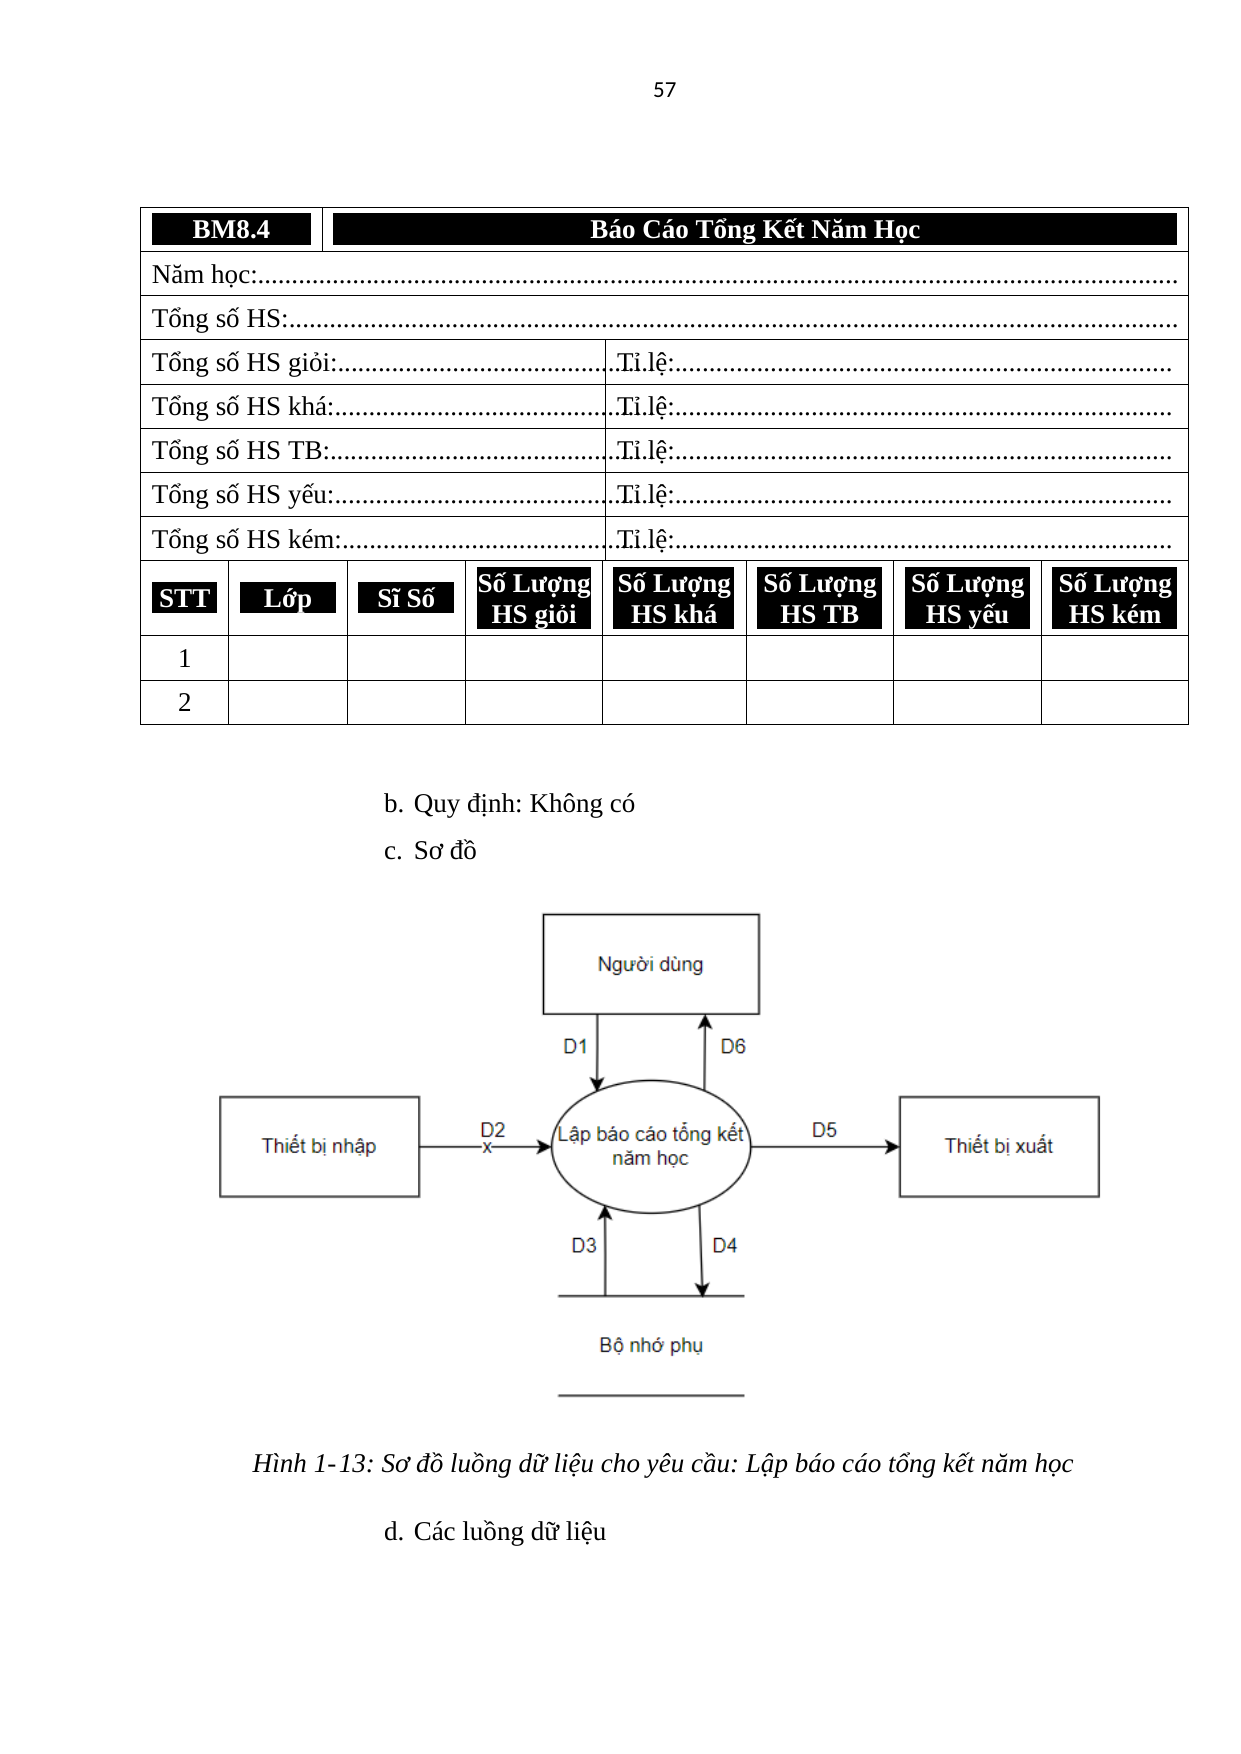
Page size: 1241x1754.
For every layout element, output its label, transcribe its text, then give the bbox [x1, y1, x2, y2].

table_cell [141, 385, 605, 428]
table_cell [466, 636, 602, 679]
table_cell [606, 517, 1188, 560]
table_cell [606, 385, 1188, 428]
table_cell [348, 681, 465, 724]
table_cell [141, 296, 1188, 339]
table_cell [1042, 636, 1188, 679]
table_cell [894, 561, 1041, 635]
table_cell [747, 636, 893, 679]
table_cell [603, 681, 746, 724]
list Quy định: Không có [384, 788, 1122, 819]
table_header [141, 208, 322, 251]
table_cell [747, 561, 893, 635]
list Sơ đồ [384, 834, 1122, 865]
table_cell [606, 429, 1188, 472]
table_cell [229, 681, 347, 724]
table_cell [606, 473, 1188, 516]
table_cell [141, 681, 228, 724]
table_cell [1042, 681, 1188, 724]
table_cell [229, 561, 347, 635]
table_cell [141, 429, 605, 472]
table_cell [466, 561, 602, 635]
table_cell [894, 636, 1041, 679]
picture [206, 897, 1115, 1417]
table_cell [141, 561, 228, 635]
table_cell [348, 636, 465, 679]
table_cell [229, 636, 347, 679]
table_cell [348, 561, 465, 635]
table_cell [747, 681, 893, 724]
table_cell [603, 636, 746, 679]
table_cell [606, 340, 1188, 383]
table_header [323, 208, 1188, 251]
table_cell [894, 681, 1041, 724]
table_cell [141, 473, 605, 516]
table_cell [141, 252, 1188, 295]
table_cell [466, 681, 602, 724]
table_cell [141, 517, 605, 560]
list Các luồng dữ liệu [384, 1515, 1122, 1546]
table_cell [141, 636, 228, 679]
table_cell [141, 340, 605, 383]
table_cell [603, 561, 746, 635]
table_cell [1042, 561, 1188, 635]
